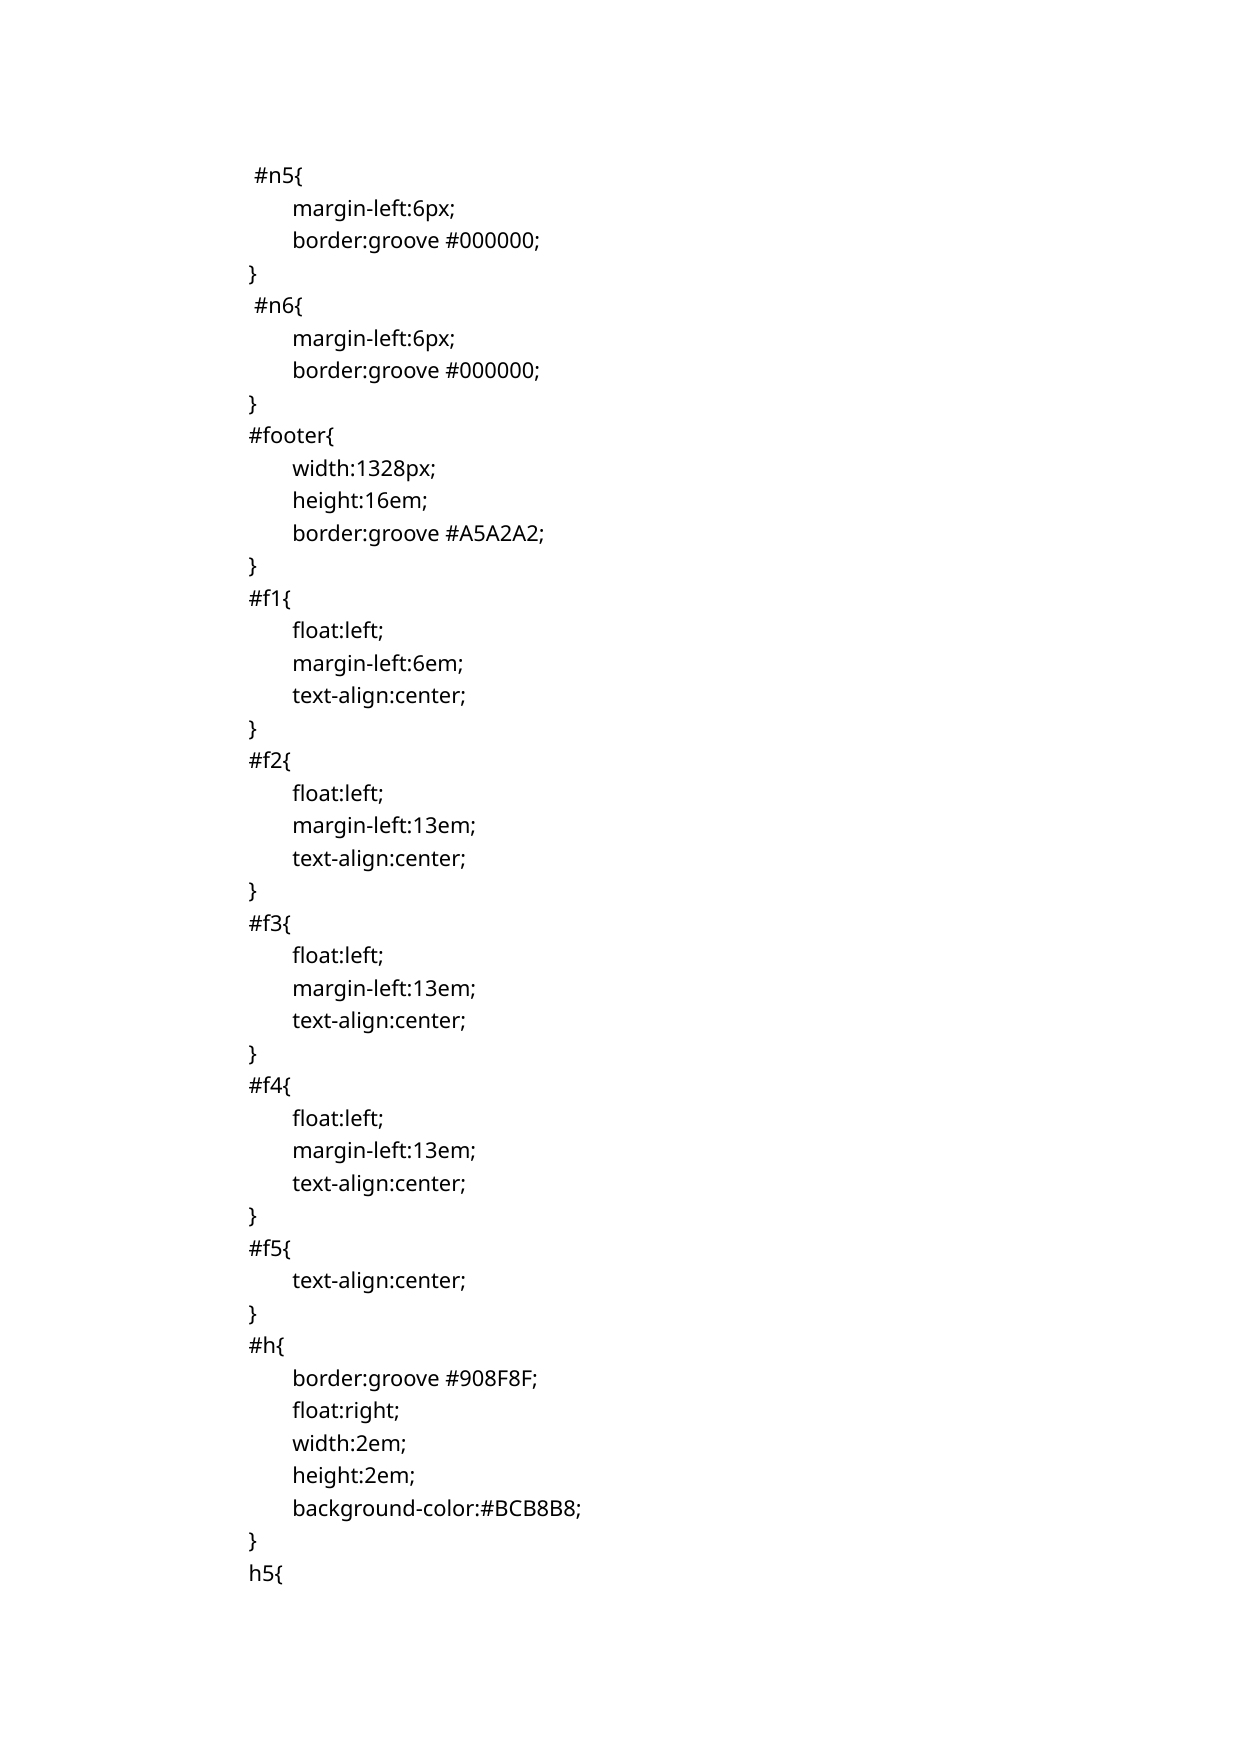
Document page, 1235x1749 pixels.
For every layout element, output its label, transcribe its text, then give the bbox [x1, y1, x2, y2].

list margin-left:13em; [187, 809, 1047, 842]
list width:2em; [187, 1427, 1047, 1459]
list text-align:center; [187, 679, 1047, 712]
list } [187, 1037, 1047, 1069]
list border:groove #A5A2A2; [187, 517, 1047, 549]
list } [187, 1297, 1047, 1329]
list } [187, 387, 1047, 419]
list width:1328px; [187, 452, 1047, 484]
list margin-left:6em; [187, 647, 1047, 679]
list #n6{ [187, 289, 1047, 322]
list float:left; [187, 939, 1047, 972]
list height:16em; [187, 484, 1047, 517]
list } [187, 1524, 1047, 1557]
list } [187, 712, 1047, 744]
list text-align:center; [187, 1004, 1047, 1037]
list #f4{ [187, 1069, 1047, 1102]
list #f1{ [187, 582, 1047, 614]
list h5{ [187, 1557, 1047, 1589]
list text-align:center; [187, 1264, 1047, 1297]
list float:right; [187, 1394, 1047, 1427]
list background-color:#BCB8B8; [187, 1492, 1047, 1524]
list #f2{ [187, 744, 1047, 777]
list float:left; [187, 777, 1047, 809]
list } [187, 549, 1047, 582]
list margin-left:13em; [187, 1134, 1047, 1167]
list #n5{ [187, 159, 1047, 192]
list margin-left:6px; [187, 322, 1047, 354]
list float:left; [187, 1102, 1047, 1134]
list #h{ [187, 1329, 1047, 1362]
list #footer{ [187, 419, 1047, 452]
list float:left; [187, 614, 1047, 647]
list border:groove #000000; [187, 354, 1047, 387]
list height:2em; [187, 1459, 1047, 1492]
list margin-left:13em; [187, 972, 1047, 1004]
list #f3{ [187, 907, 1047, 939]
list #f5{ [187, 1232, 1047, 1264]
list margin-left:6px; [187, 192, 1047, 224]
list } [187, 257, 1047, 289]
list text-align:center; [187, 842, 1047, 874]
list border:groove #908F8F; [187, 1362, 1047, 1394]
list } [187, 1199, 1047, 1232]
list border:groove #000000; [187, 224, 1047, 257]
list } [187, 874, 1047, 907]
list text-align:center; [187, 1167, 1047, 1199]
